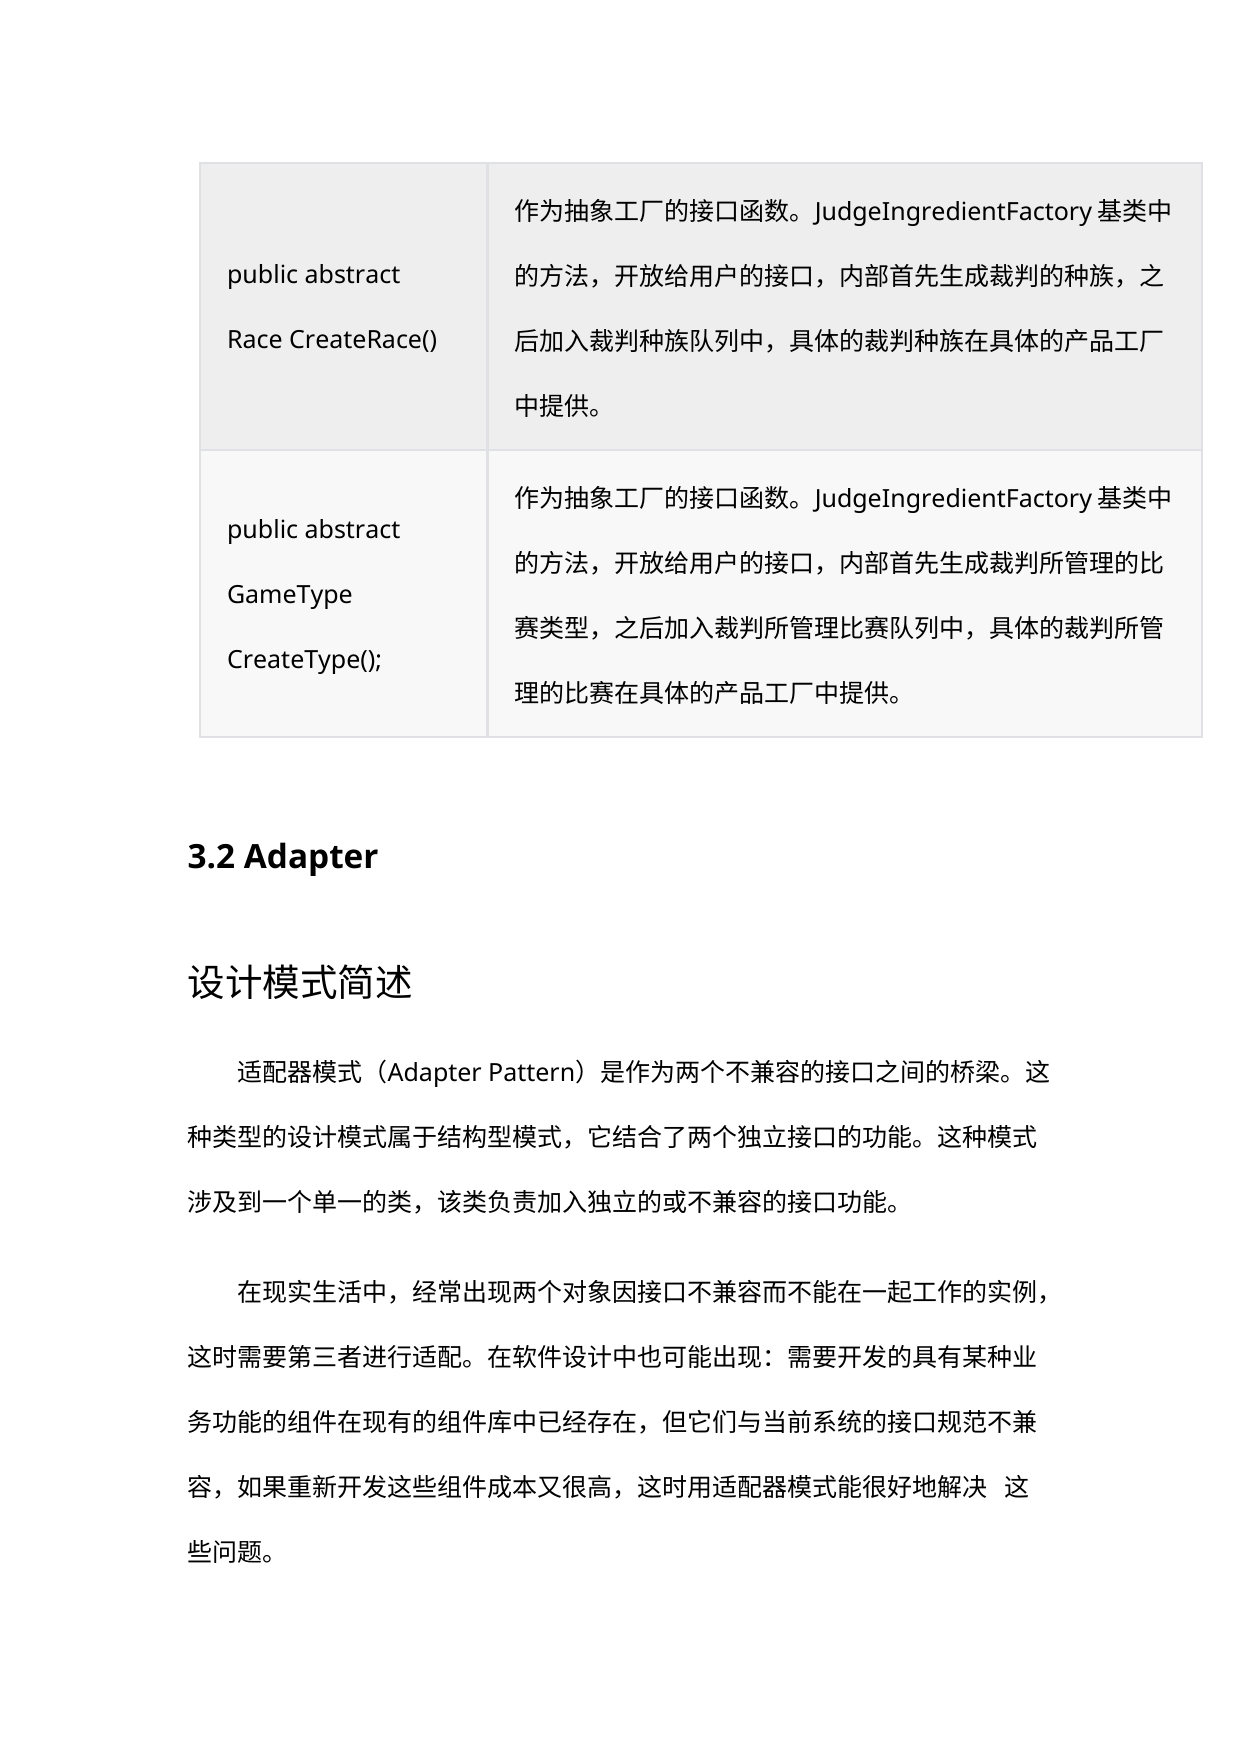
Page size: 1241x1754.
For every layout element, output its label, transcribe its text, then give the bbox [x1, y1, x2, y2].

subtitle 3.2 Adapter [187, 823, 1053, 888]
table_cell 作为抽象工厂的接口函数。JudgeIngredientFactory基类中的方法，开放给用户的接口，内部首先生成裁判所管理的比赛类型，之后加入裁判所管理比赛队列中，具体的裁判所管理的比赛在具体的产品工厂中提供。 [489, 451, 1201, 736]
table_cell 作为抽象工厂的接口函数。JudgeIngredientFactory基类中的方法，开放给用户的接口，内部首先生成裁判的种族，之后加入裁判种族队列中，具体的裁判种族在具体的产品工厂中提供。 [489, 164, 1201, 449]
table_cell public abstract GameType CreateType(); [201, 451, 486, 736]
text 设计模式简述 [187, 948, 1053, 1013]
text 在现实生活中，经常出现两个对象因接口不兼容而不能在一起工作的实例，这时需要第三者进行适配。在软件设计中也可能出现：需要开发的具有某种业务功能的组件在现有的组件库中已经存在，但它们与当前系统的接口规范不兼容，如果重新开发这些组件成本又很高，这时用适配器模式能很好地解决 这些问题。 [187, 1258, 1053, 1583]
text 适配器模式（Adapter Pattern）是作为两个不兼容的接口之间的桥梁。这种类型的设计模式属于结构型模式，它结合了两个独立接口的功能。这种模式涉及到一个单一的类，该类负责加入独立的或不兼容的接口功能。 [187, 1038, 1053, 1233]
table_cell public abstract Race CreateRace() [201, 164, 486, 449]
